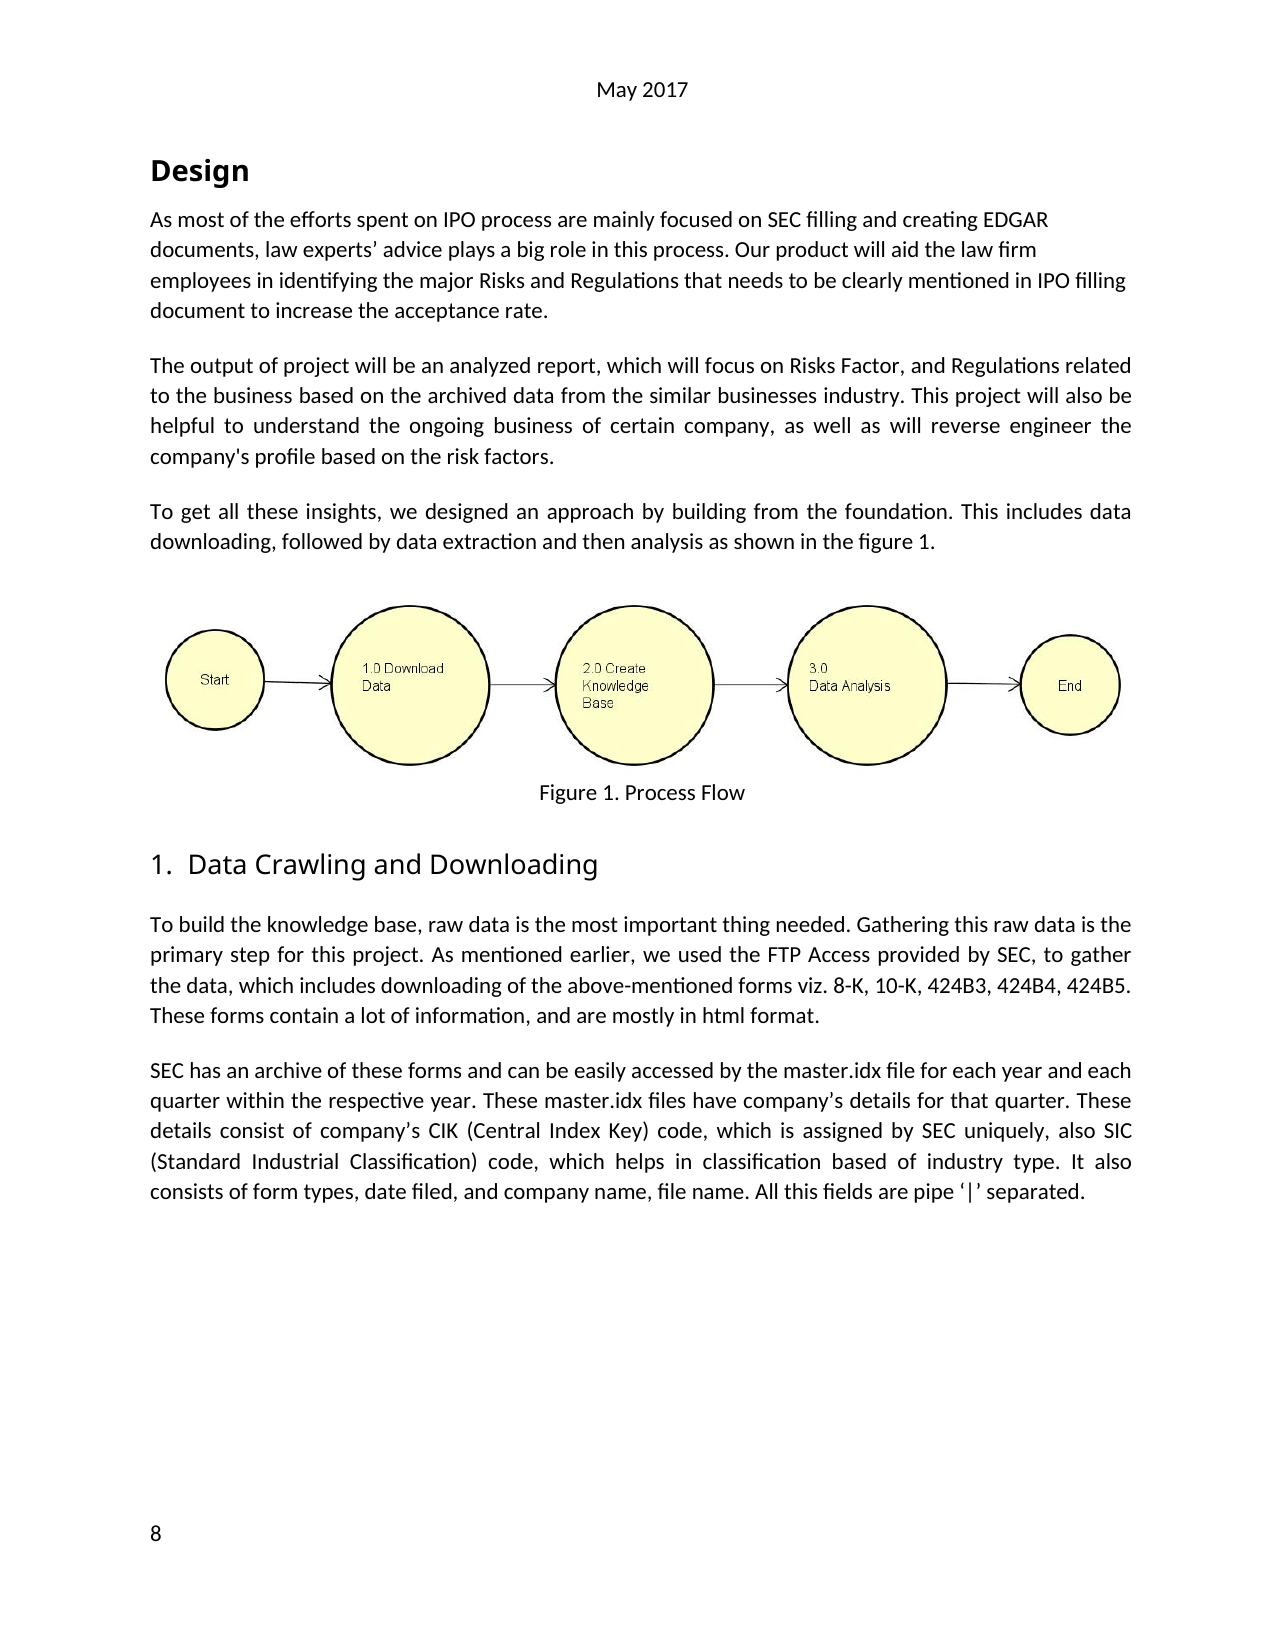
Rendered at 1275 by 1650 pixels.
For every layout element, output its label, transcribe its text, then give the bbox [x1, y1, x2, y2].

text As most of the efforts spent on IPO process are mainly focused on SEC filling and creating EDGAR documents, law experts’ advice plays a big role in this process. Our product will aid the law firm employees in identifying the major Risks and Regulations that needs to be clearly mentioned in IPO filling document to increase the acceptance rate. [150, 205, 1134, 324]
text To build the knowledge base, raw data is the most important thing needed. Gathering this raw data is the primary step for this project. As mentioned earlier, we used the FTP Access provided by SEC, to gather the data, which includes downloading of the above-mentioned forms viz. 8-K, 10-K, 424B3, 424B4, 424B5. These forms contain a lot of information, and are mostly in html format. [150, 910, 1134, 1029]
text The output of project will be an analyzed report, which will focus on Risks Factor, and Regulations related to the business based on the archived data from the similar businesses industry. This project will also be helpful to understand the ongoing business of certain company, as well as will reverse engineer the company's profile based on the risk factors. [150, 351, 1134, 470]
text To get all these insights, we designed an approach by building from the foundation. This includes data downloading, followed by data extraction and then analysis as shown in the figure 1. [150, 497, 1134, 555]
subtitle Data Crawling and Downloading [150, 846, 1134, 882]
picture [154, 595, 1130, 776]
subtitle Design [150, 150, 1134, 190]
text SEC has an archive of these forms and can be easily accessed by the master.idx file for each year and each quarter within the respective year. These master.idx files have company’s details for that quarter. These details consist of company’s CIK (Central Index Key) code, which is assigned by SEC uniquely, also SIC (Standard Industrial Classification) code, which helps in classification based of industry type. It also consists of form types, date filed, and company name, file name. All this fields are pipe ‘|’ separated. [150, 1056, 1134, 1205]
